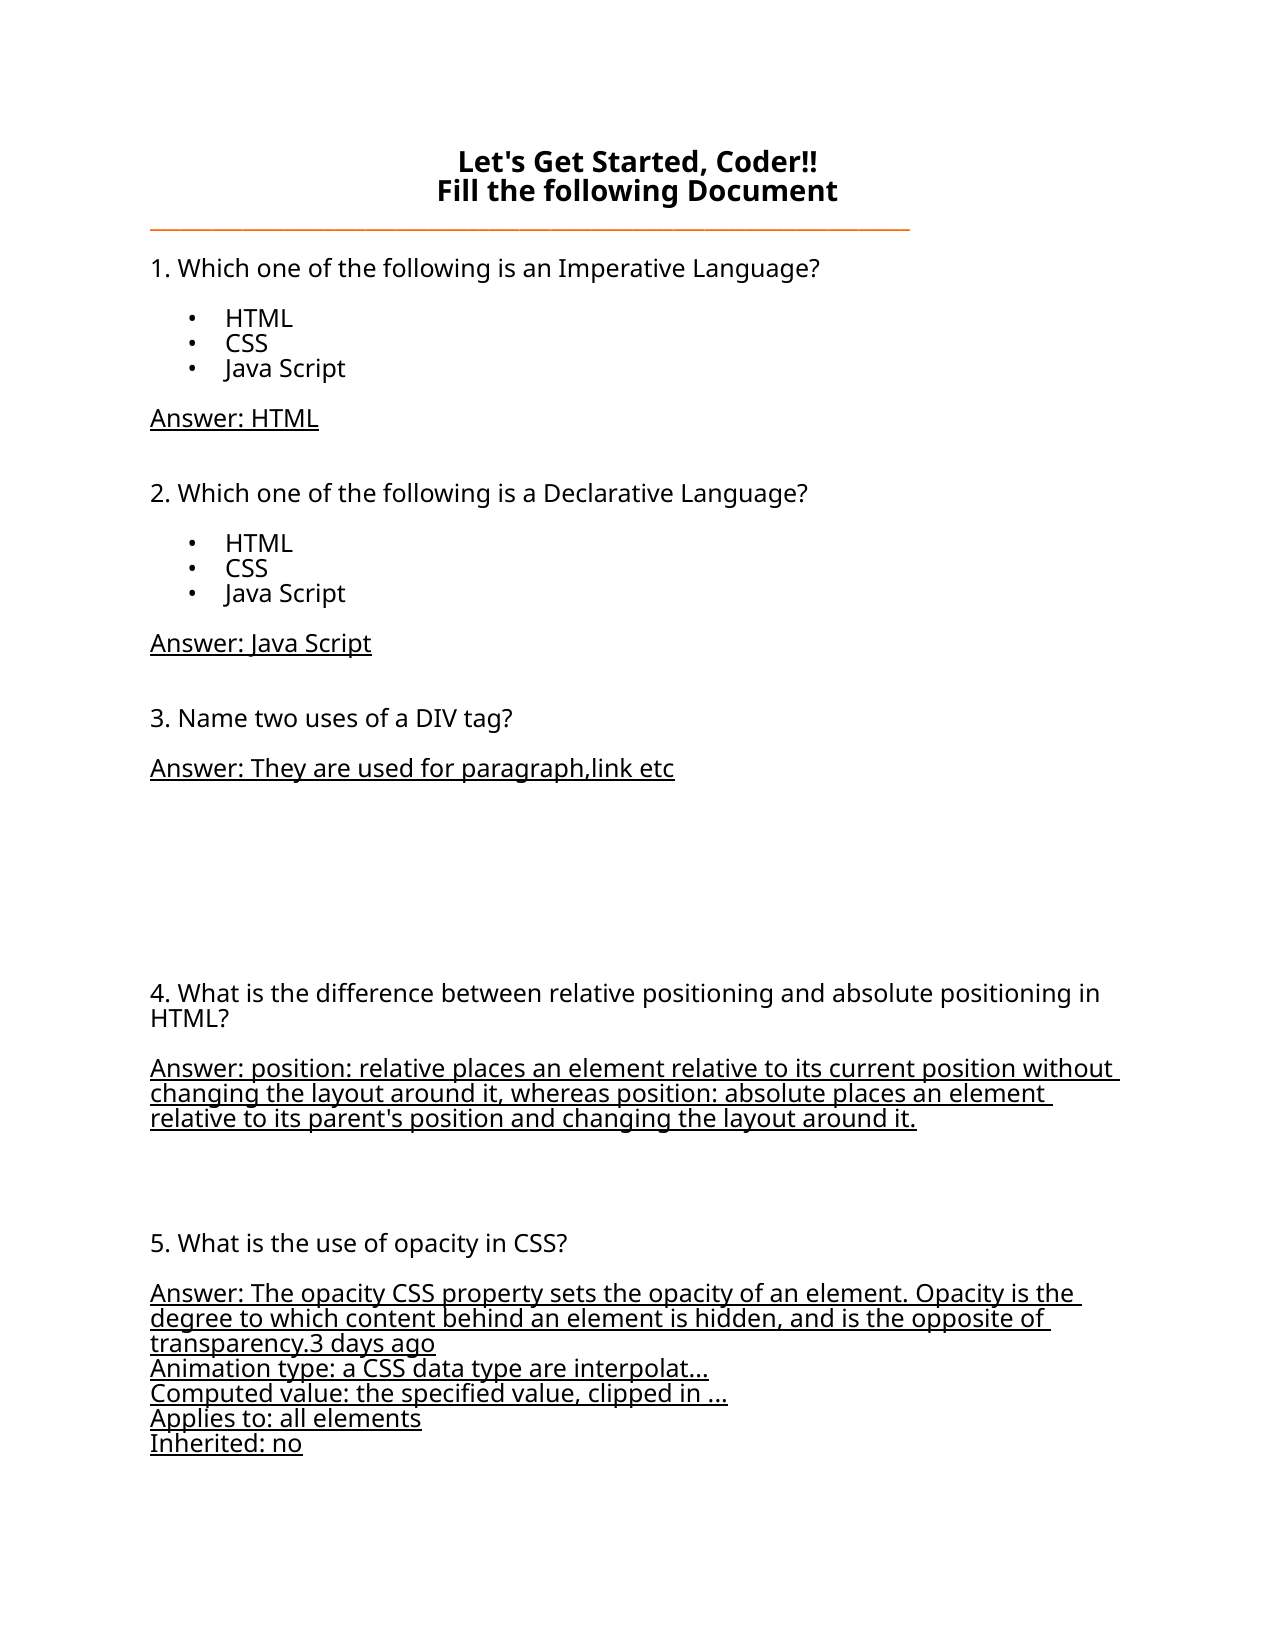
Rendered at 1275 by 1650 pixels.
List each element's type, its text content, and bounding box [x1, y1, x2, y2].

text Inherited: no [150, 1432, 1125, 1457]
text Answer: Java Script [150, 632, 1125, 657]
text Animation type: a CSS data type are interpolat... [150, 1357, 1125, 1382]
list HTML [187, 532, 1125, 557]
list HTML [187, 307, 1125, 332]
text 3. Name two uses of a DIV tag? [150, 707, 1125, 732]
text 4. What is the difference between relative positioning and absolute positioning in HTML? [150, 982, 1125, 1032]
text Computed value: the specified value, clipped in ... [150, 1382, 1125, 1407]
list CSS [187, 557, 1125, 582]
text 1. Which one of the following is an Imperative Language? [150, 257, 1125, 282]
list CSS [187, 332, 1125, 357]
text Applies to: all elements [150, 1407, 1125, 1432]
text __________________________________________________________________________ [150, 207, 1125, 232]
text Answer: The opacity CSS property sets the opacity of an element. Opacity is the degree to which content behind an element is hidden, and is the opposite of transparency.3 days ago [150, 1282, 1125, 1357]
text 5. What is the use of opacity in CSS? [150, 1232, 1125, 1257]
text 2. Which one of the following is a Declarative Language? [150, 482, 1125, 507]
list Java Script [187, 582, 1125, 607]
text Answer: They are used for paragraph,link etc [150, 757, 1125, 782]
text Fill the following Document [150, 179, 1125, 207]
text Answer: HTML [150, 407, 1125, 432]
list Java Script [187, 357, 1125, 382]
text Let's Get Started, Coder!! [150, 150, 1125, 179]
text Answer: position: relative places an element relative to its current position without changing the layout around it, whereas position: absolute places an element relative to its parent's position and changing the layout around it. [150, 1057, 1125, 1132]
